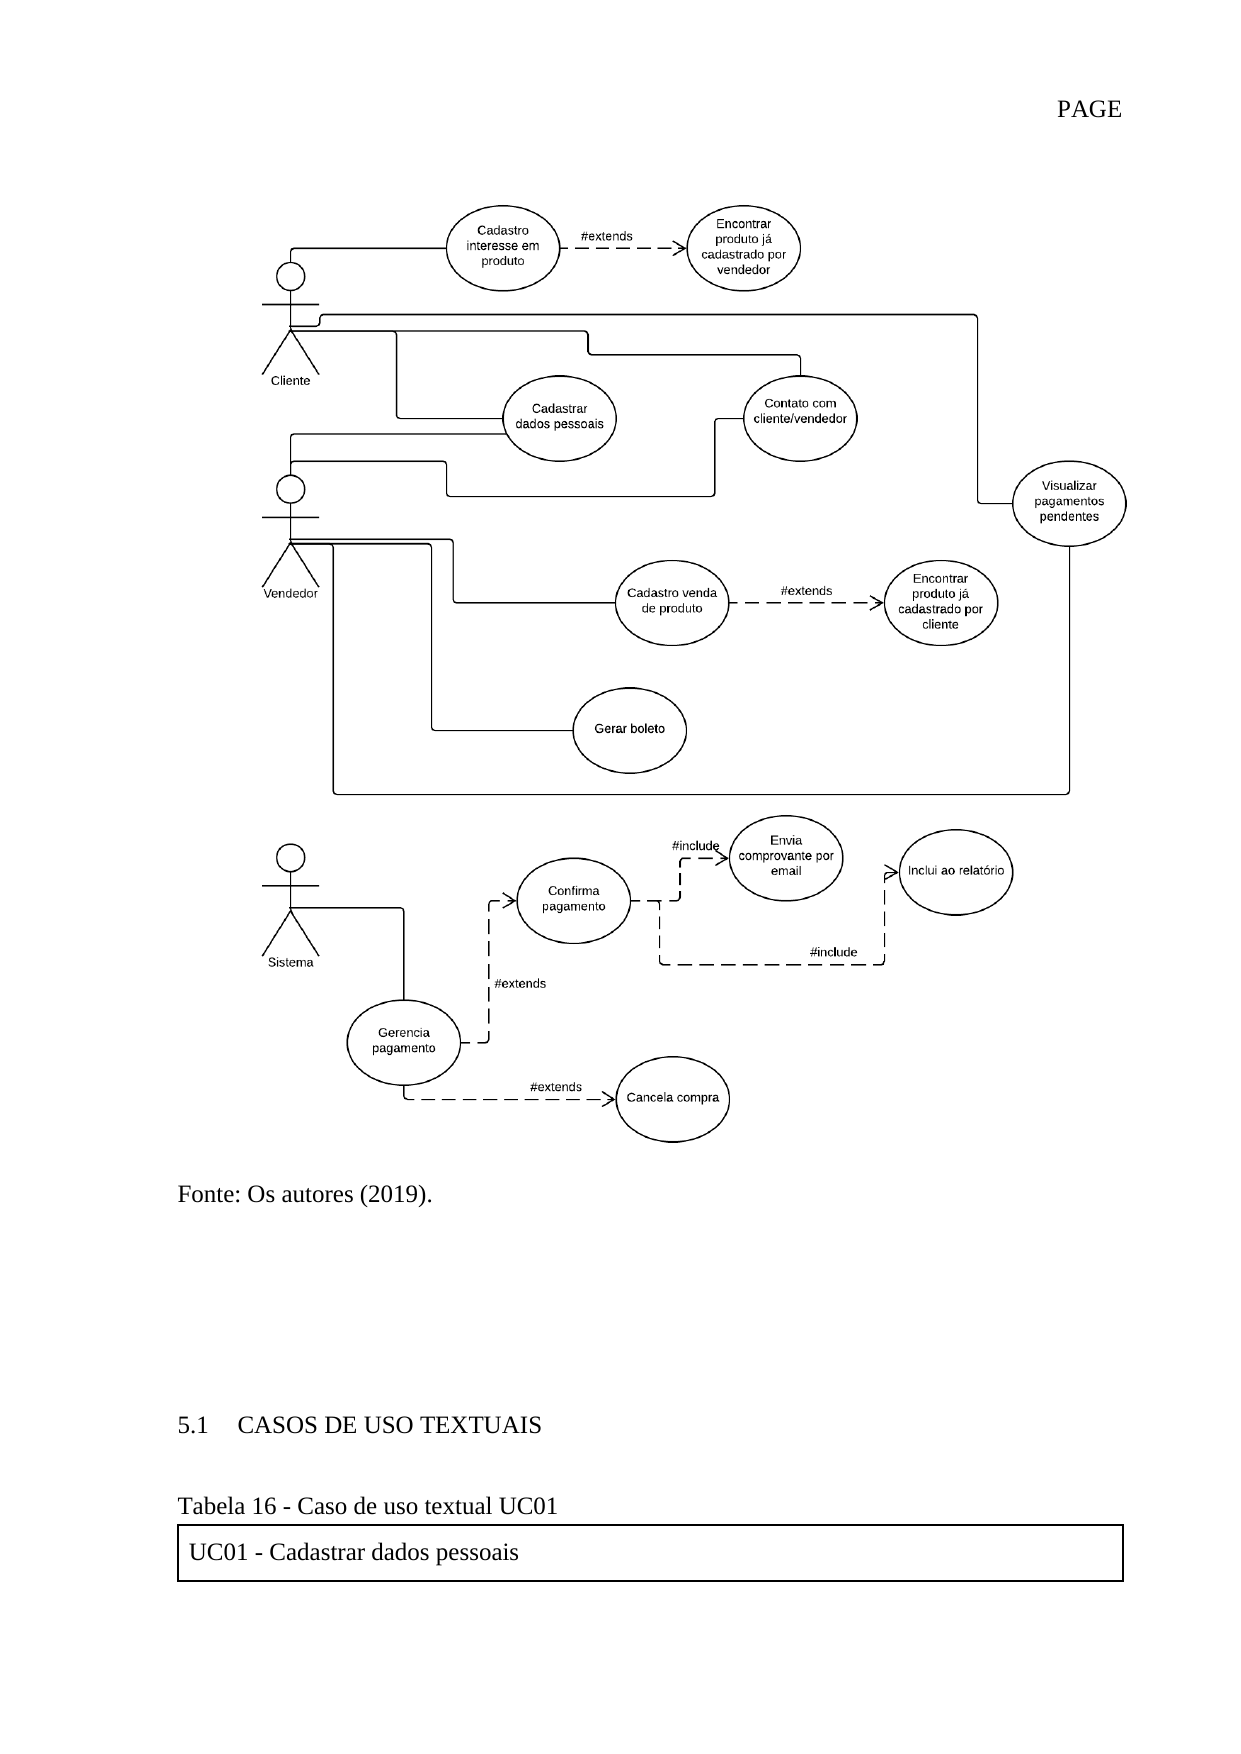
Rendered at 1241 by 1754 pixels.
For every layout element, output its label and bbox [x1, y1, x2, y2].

picture [177, 177, 1154, 1170]
table_header [179, 1526, 1122, 1580]
